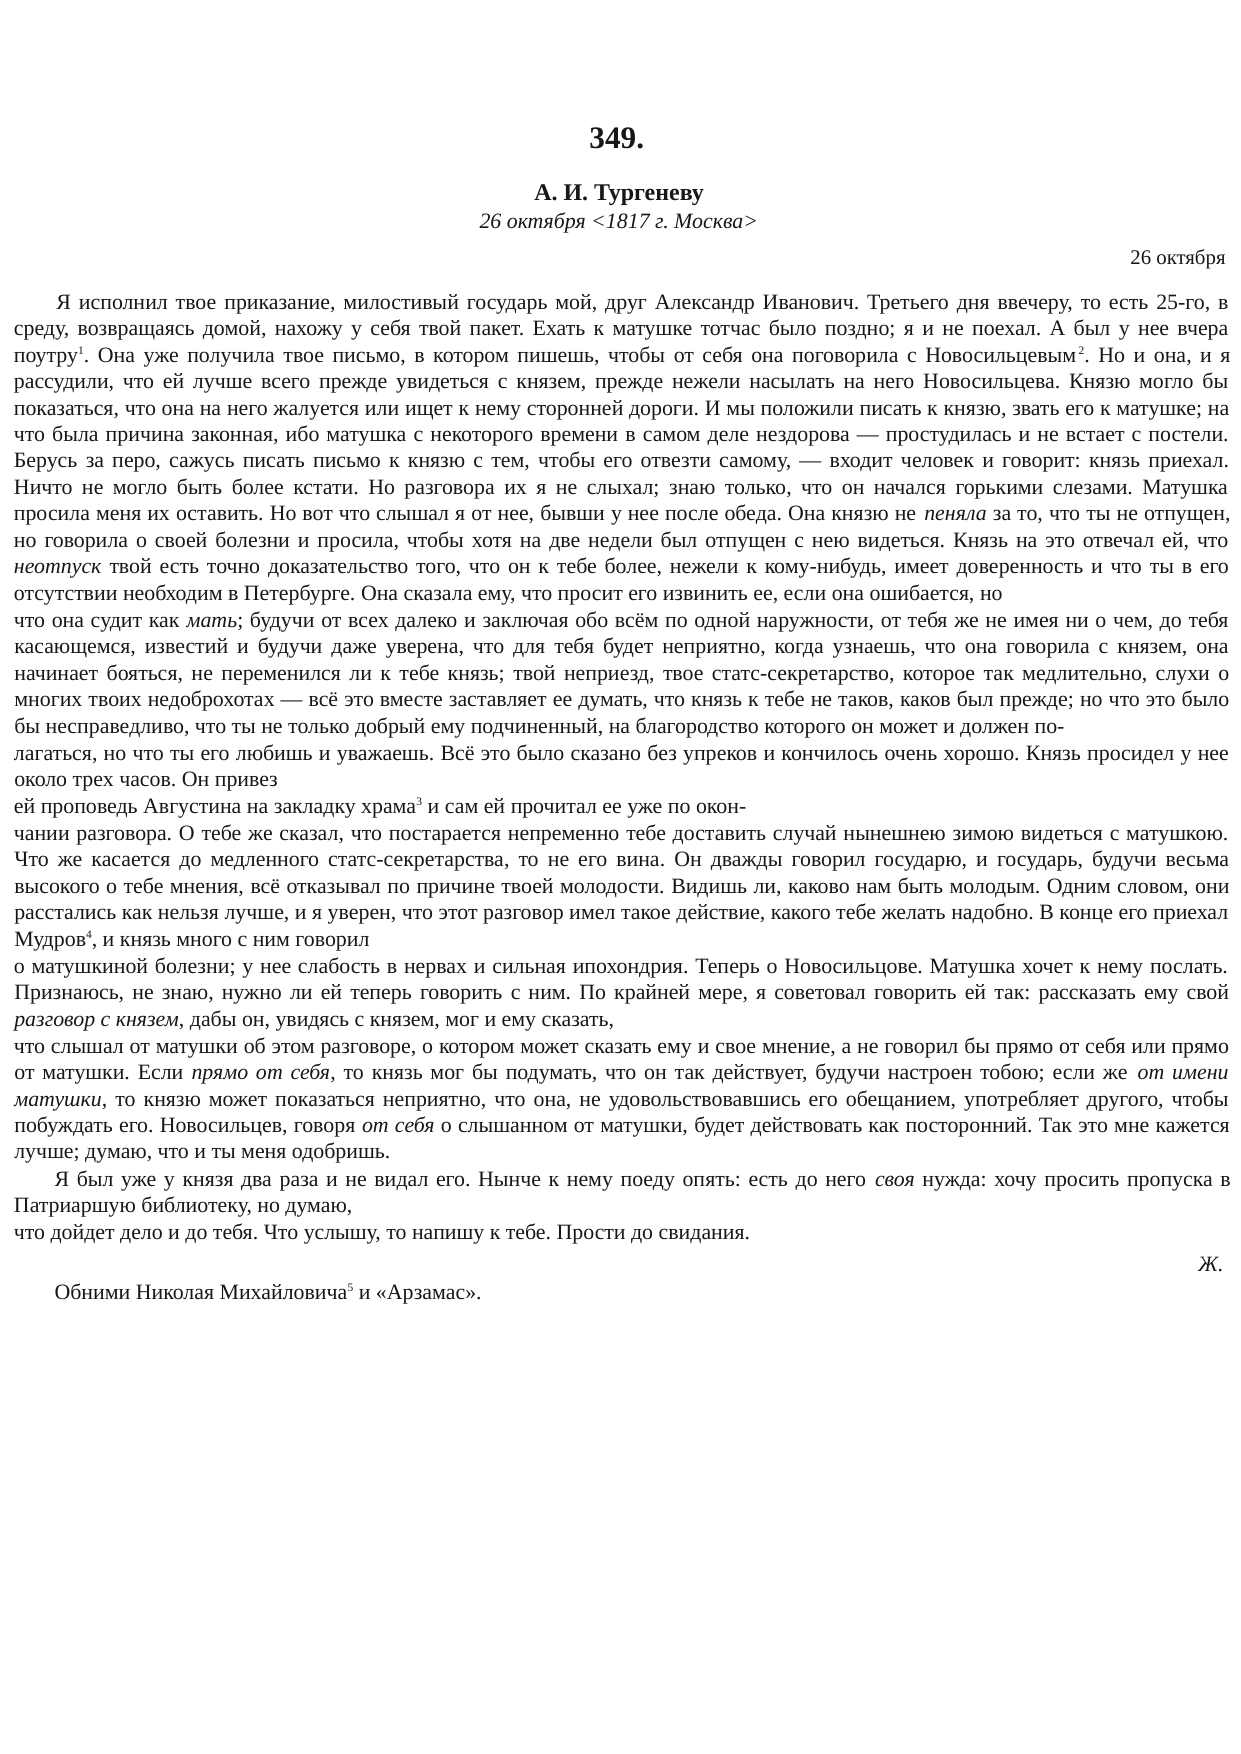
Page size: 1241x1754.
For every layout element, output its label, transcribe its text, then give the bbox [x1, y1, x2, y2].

text Я исполнил твое приказание, милостивый государь мой, друг Александр Иванович. Третьего дня ввечеру, то есть 25-го, в среду, возвращаясь домой, нахожу у себя твой пакет. Ехать к матушке тотчас было поздно; я и не поехал. А был у нее вчера поутру1. Она уже получила твое письмо, в котором пишешь, чтобы от себя она поговорила с Новосильцевым2. Но и она, и я рассудили, что ей лучше всего прежде увидеться с князем, прежде нежели насылать на него Новосильцева. Князю могло бы показаться, что она на него жалуется или ищет к нему сторонней дороги. И мы положили писать к князю, звать его к матушке; на что была причина законная, ибо матушка с некоторого времени в самом деле нездорова — простудилась и не встает с постели. Берусь за перо, сажусь писать письмо к князю с тем, чтобы его отвезти самому, — входит человек и говорит: князь приехал. Ничто не могло быть более кстати. Но разговора их я не слыхал; знаю только, что он начался горькими слезами. Матушка просила меня их оставить. Но вот что слышал я от нее, бывши у нее после обеда. Она князю не пеняла за то, что ты не отпущен, но говорила о своей болезни и просила, чтобы хотя на две недели был отпущен с нею видеться. Князь на это отвечал ей, что неотпуск твой есть точно доказательство того, что он к тебе более, нежели к кому-нибудь, имеет доверенность и что ты в его отсутствии необходим в Петербурге. Она сказала ему, что просит его извинить ее, если она ошибается, но [14, 289, 1231, 605]
text 26 октября <1817 г. Москва> [19, 208, 1220, 233]
text о матушкиной болезни; у нее слабость в нервах и сильная ипохондрия. Теперь о Новосильцове. Матушка хочет к нему послать. Признаюсь, не знаю, нужно ли ей теперь говорить с ним. По крайней мере, я советовал говорить ей так: рассказать ему свой разговор с князем, дабы он, увидясь с князем, мог и ему сказать, [14, 953, 1231, 1031]
text А. И. Тургеневу [21, 178, 1216, 205]
text 26 октября [53, 244, 1225, 269]
text Обними Николая Михайловича5 и «Арзамас». [54, 1279, 1231, 1304]
text Я был уже у князя два раза и не видал его. Нынче к нему поеду опять: есть до него своя нужда: хочу просить пропуска в Патриаршую библиотеку, но думаю, [14, 1166, 1231, 1217]
text Ж. [12, 1251, 1225, 1276]
text что она судит как мать; будучи от всех далеко и заключая обо всём по одной наружности, от тебя же не имея ни о чем, до тебя касающемся, известий и будучи даже уверена, что для тебя будет неприятно, когда узнаешь, что она говорила с князем, она начинает бояться, не переменился ли к тебе князь; твой неприезд, твое статс-секретарство, которое так медлительно, слухи о многих твоих недоброхотах — всё это вместе заставляет ее думать, что князь к тебе не таков, каков был прежде; но что это было бы несправедливо, что ты не только добрый ему подчиненный, на благородство которого он может и должен по- [14, 607, 1231, 738]
text лагаться, но что ты его любишь и уважаешь. Всё это было сказано без упреков и кончилось очень хорошо. Князь просидел у нее около трех часов. Он привез [14, 739, 1231, 791]
text чании разговора. О тебе же сказал, что постарается непременно тебе доставить случай нынешнею зимою видеться с матушкою. Что же касается до медленного статс-секретарства, то не его вина. Он дважды говорил государю, и государь, будучи весьма высокого о тебе мнения, всё отказывал по причине твоей молодости. Видишь ли, каково нам быть молодым. Одним словом, они расстались как нельзя лучше, и я уверен, что этот разговор имел такое действие, какого тебе желать надобно. В конце его приехал Мудров4, и князь много с ним говорил [14, 820, 1231, 951]
text ей проповедь Августина на закладку храма3 и сам ей прочитал ее уже по окон- [14, 793, 1231, 818]
subtitle 349. [12, 119, 1221, 155]
text что дойдет дело и до тебя. Что услышу, то напишу к тебе. Прости до свидания. [14, 1219, 1231, 1244]
text что слышал от матушки об этом разговоре, о котором может сказать ему и свое мнение, а не говорил бы прямо от себя или прямо от матушки. Если прямо от себя, то князь мог бы подумать, что он так действует, будучи настроен тобою; если же от имени матушки, то князю может показаться неприятно, что она, не удовольствовавшись его обещанием, употребляет другого, чтобы побуждать его. Новосильцев, говоря от себя о слышанном от матушки, будет действовать как посторонний. Так это мне кажется лучше; думаю, что и ты меня одобришь. [14, 1033, 1231, 1164]
